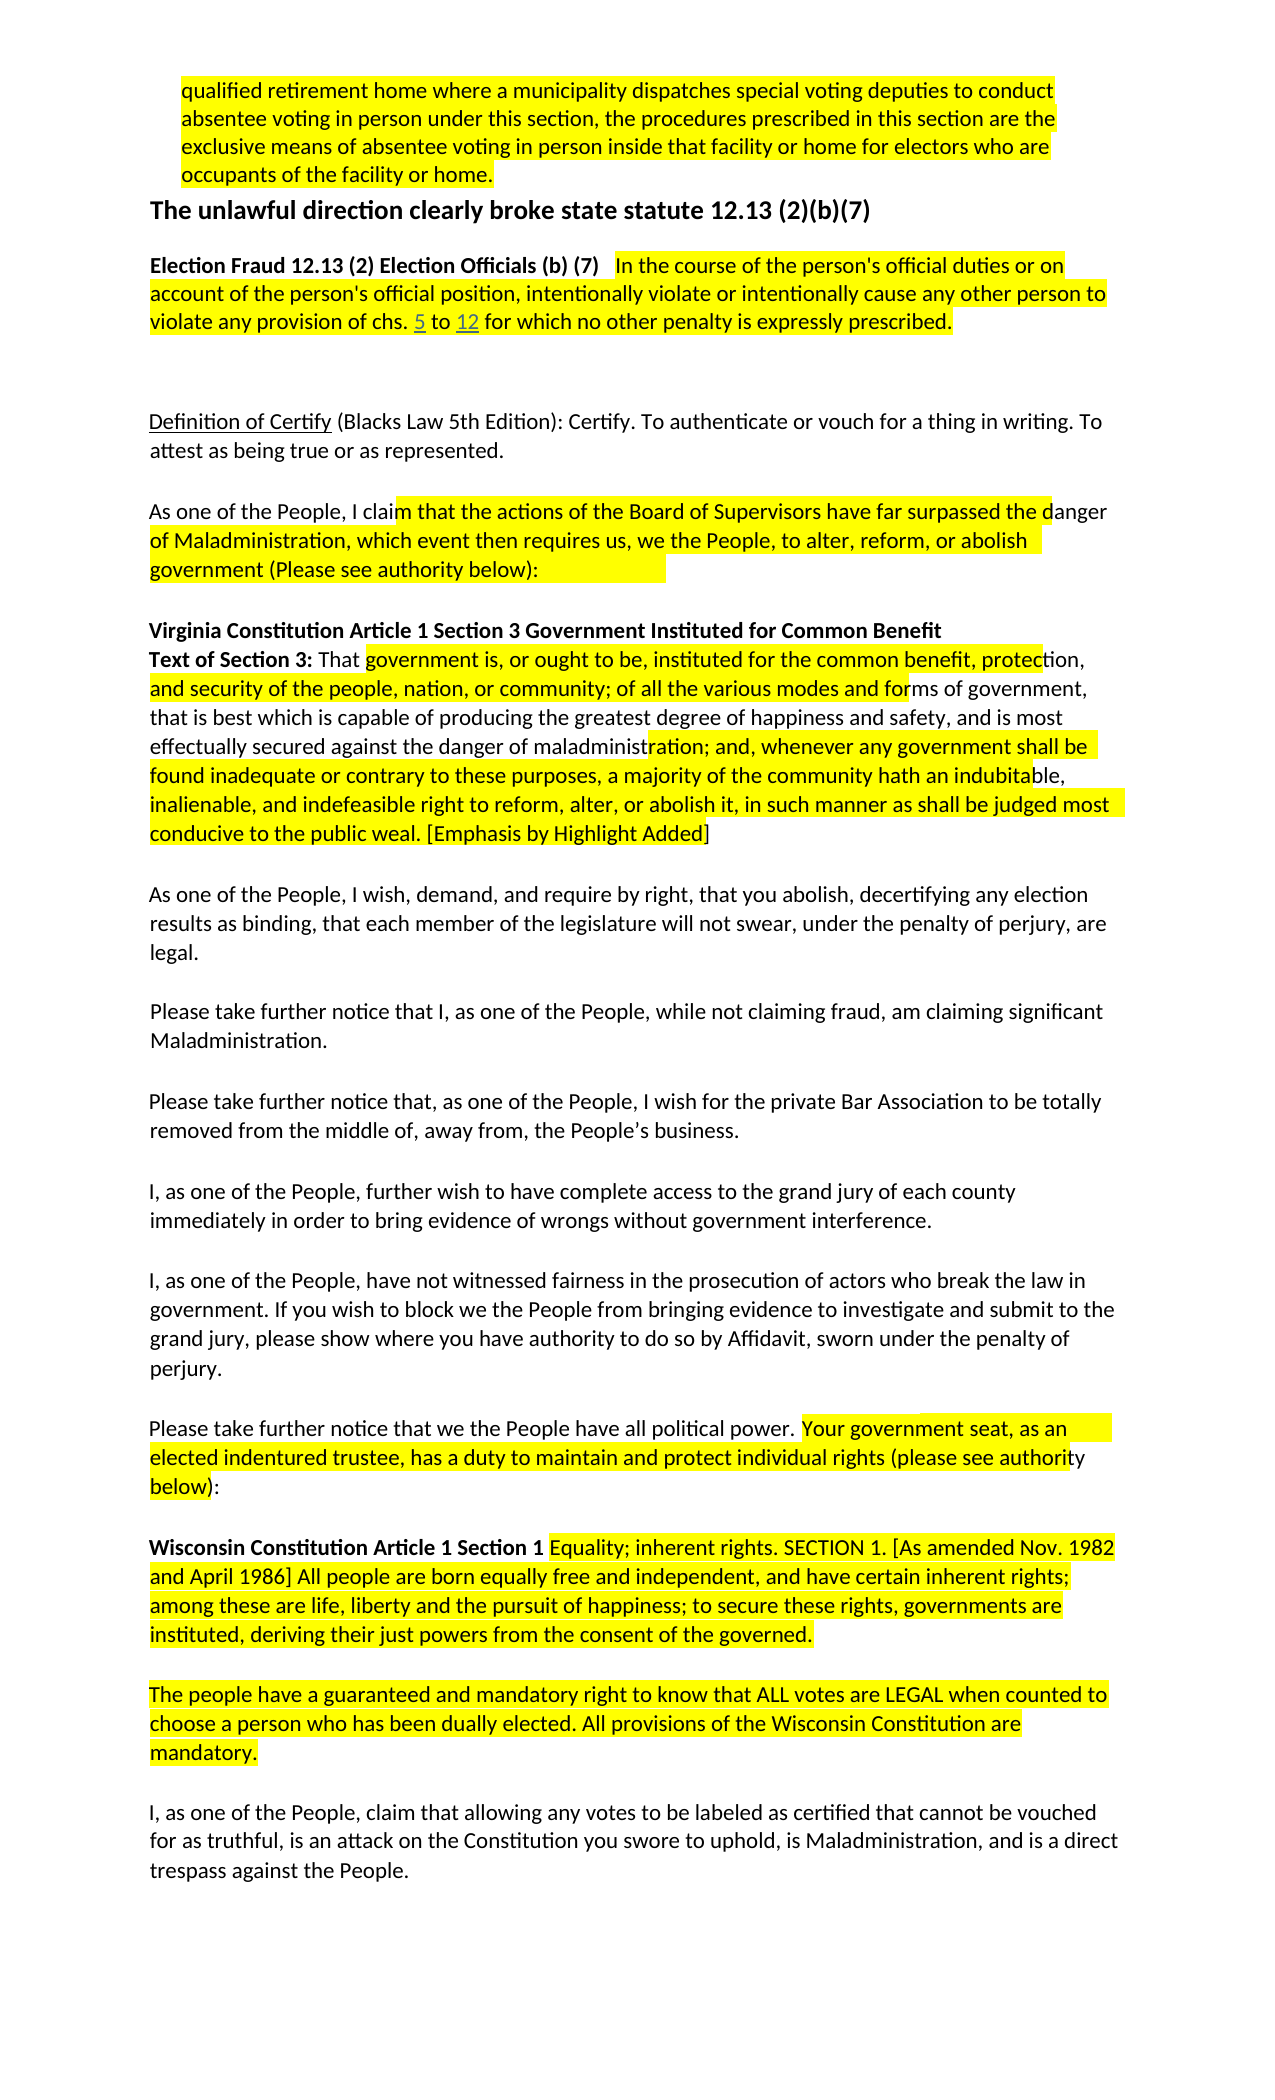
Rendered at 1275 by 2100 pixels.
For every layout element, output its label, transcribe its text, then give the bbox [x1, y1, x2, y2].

text I, as one of the People, further wish to have complete access to the grand jury of each county immediately in order to bring evidence of wrongs without government interference. [148, 1177, 1124, 1234]
text Text of Section 3: That government is, or ought to be, instituted for the common benefit, protection, and security of the people, nation, or community; of all the various modes and forms of government, that is best which is capable of producing the greatest degree of happiness and safety, and is most effectually secured against the danger of maladministration; and, whenever any government shall be found inadequate or contrary to these purposes, a majority of the community hath an indubitable, inalienable, and indefeasible right to reform, alter, or abolish it, in such manner as shall be judged most conducive to the public weal. [Emphasis by Highlight Added] [148, 645, 1124, 847]
text As one of the People, I claim that the actions of the Board of Supervisors have far surpassed the danger of Maladministration, which event then requires us, we the People, to alter, reform, or abolish government (Please see authority below): [148, 497, 1124, 583]
text I, as one of the People, claim that allowing any votes to be labeled as certified that cannot be vouched for as truthful, is an attack on the Constitution you swore to uphold, is Maladministration, and is a direct trespass against the People. [148, 1798, 1124, 1884]
text The people have a guaranteed and mandatory right to know that ALL votes are LEGAL when counted to choose a person who has been dually elected. All provisions of the Wisconsin Constitution are mandatory. [148, 1680, 1124, 1766]
text Please take further notice that we the People have all political power. Your government seat, as an elected indentured trustee, has a duty to maintain and protect individual rights (please see authority below): [148, 1414, 1124, 1500]
text Virginia Constitution Article 1 Section 3 Government Instituted for Common Benefit [148, 616, 1124, 644]
text I, as one of the People, have not witnessed fairness in the prosecution of actors who break the law in government. If you wish to block we the People from bringing evidence to investigate and submit to the grand jury, please show where you have authority to do so by Affidavit, sworn under the penalty of perjury. [148, 1266, 1124, 1382]
text The unlawful direction clearly broke state statute 12.13 (2)(b)(7) [150, 193, 1124, 226]
text Please take further notice that I, as one of the People, while not claiming fraud, am claiming significant Maladministration. [150, 997, 1124, 1054]
text Wisconsin Constitution Article 1 Section 1 Equality; inherent rights. SECTION 1. [As amended Nov. 1982 and April 1986] All people are born equally free and independent, and have certain inherent rights; among these are life, liberty and the pursuit of happiness; to secure these rights, governments are instituted, deriving their just powers from the consent of the governed. [148, 1533, 1124, 1648]
text Definition of Certify (Blacks Law 5th Edition): Certify. To authenticate or vouch for a thing in writing. To attest as being true or as represented. [148, 408, 1124, 465]
text As one of the People, I wish, demand, and require by right, that you abolish, decertifying any election results as binding, that each member of the legislature will not swear, under the penalty of perjury, are legal. [148, 880, 1124, 966]
text Please take further notice that, as one of the People, I wish for the private Bar Association to be totally removed from the middle of, away from, the People’s business. [148, 1087, 1124, 1144]
